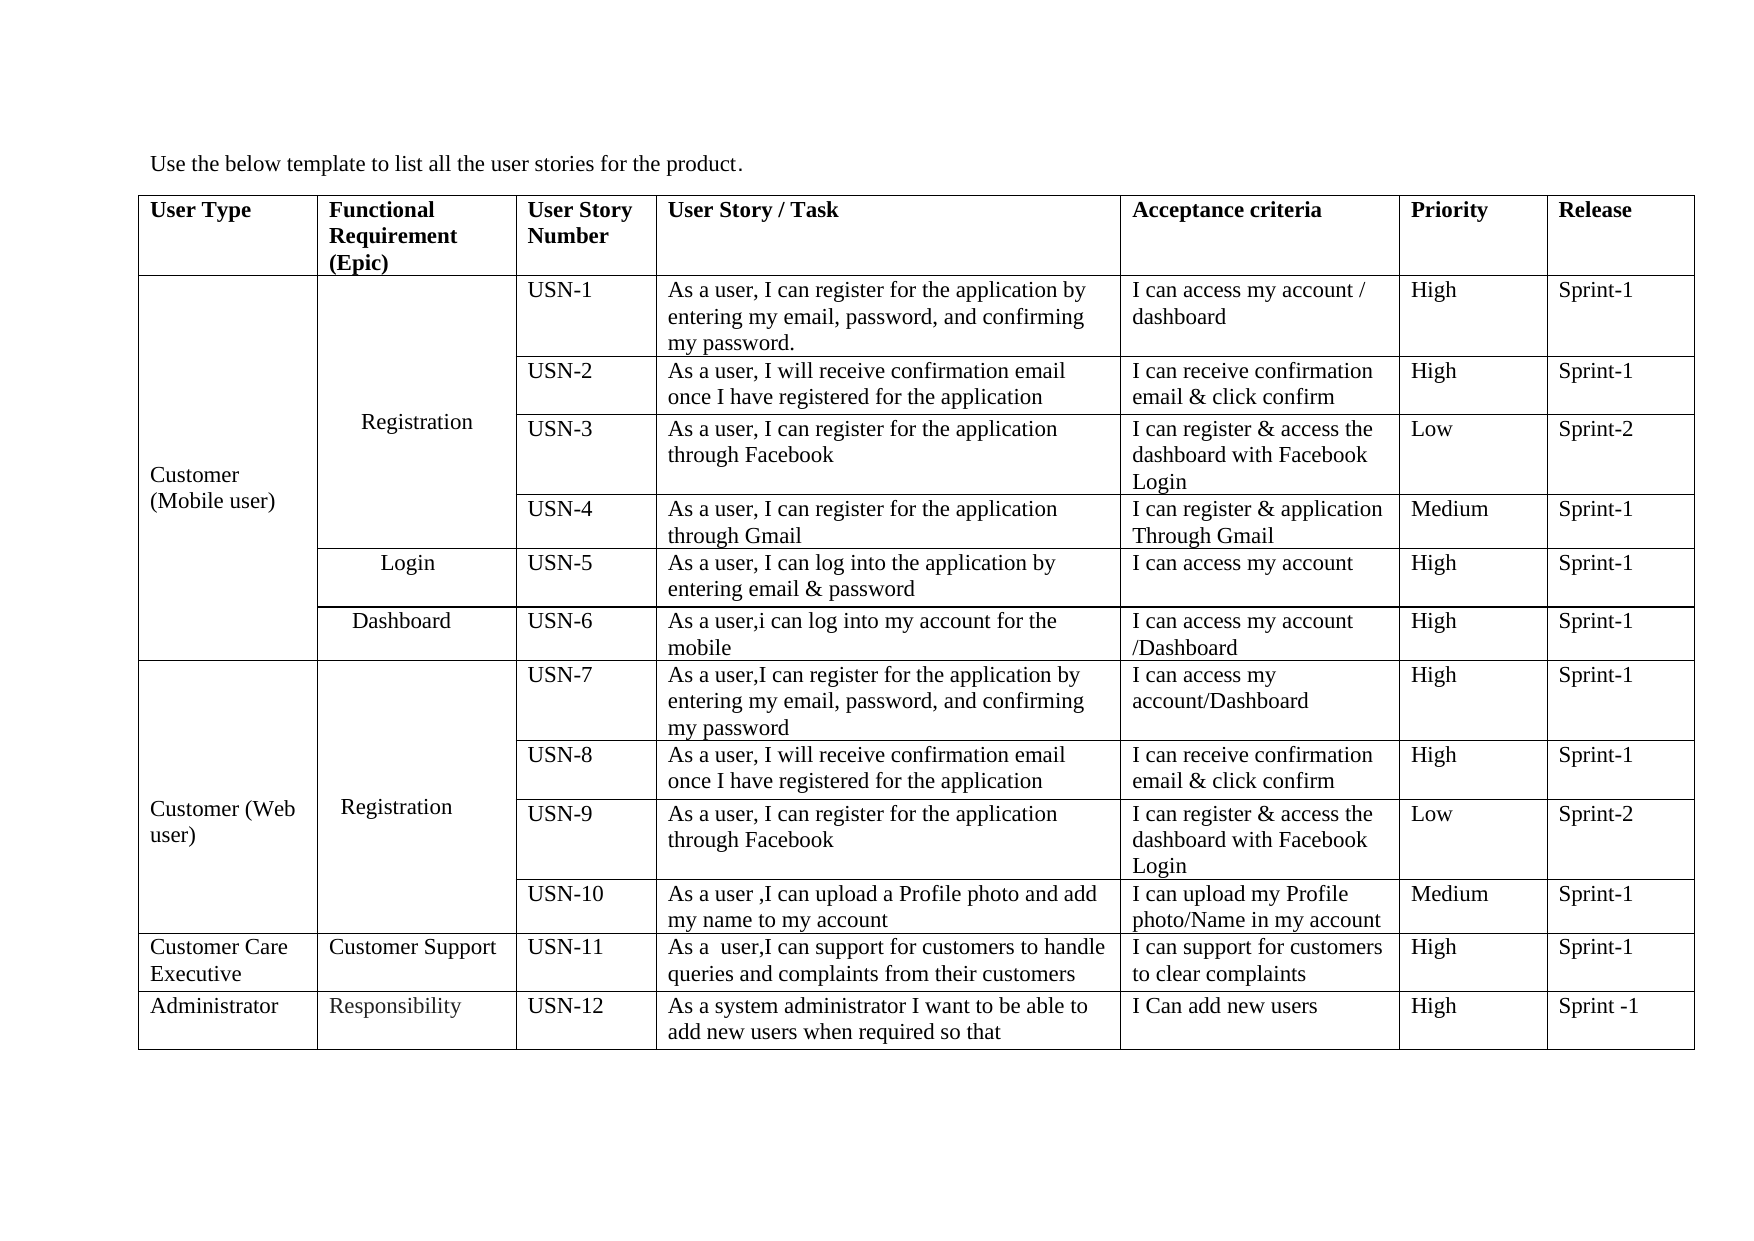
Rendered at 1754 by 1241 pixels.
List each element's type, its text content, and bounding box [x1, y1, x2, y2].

table_cell As a user, I will receive confirmation email once I have registered for the application [657, 741, 1120, 798]
table_cell Sprint-2 [1548, 800, 1694, 879]
table_cell I can upload my Profile photo/Name in my account [1121, 880, 1399, 932]
table_cell USN-2 [517, 357, 656, 414]
table_cell As a user, I can register for the application by entering my email, password, and confirming my password. [657, 276, 1120, 356]
table_cell Low [1400, 800, 1547, 879]
table_cell USN-6 [517, 608, 656, 660]
table_cell Sprint -1 [1548, 992, 1694, 1049]
table_cell Administrator [139, 992, 317, 1049]
table_cell USN-10 [517, 880, 656, 932]
table_header Release [1548, 196, 1694, 275]
table_cell As a user ,I can upload a Profile photo and add my name to my account [657, 880, 1120, 932]
table_cell Registration [318, 661, 516, 932]
table_cell Medium [1400, 880, 1547, 932]
table_cell Sprint-1 [1548, 880, 1694, 932]
table_header Acceptance criteria [1121, 196, 1399, 275]
table_cell Sprint-1 [1548, 276, 1694, 356]
table_header User Type [139, 196, 317, 275]
table_cell USN-12 [517, 992, 656, 1049]
table_cell Sprint-1 [1548, 608, 1694, 660]
table_cell As a user, I can log into the application by entering email & password [657, 549, 1120, 606]
table_cell I can access my account [1121, 549, 1399, 606]
table_cell As a system administrator I want to be able to add new users when required so that [657, 992, 1120, 1049]
table_cell As a user,i can log into my account for the mobile [657, 608, 1120, 660]
table_cell As a user, I can register for the application through Facebook [657, 415, 1120, 494]
table_cell USN-3 [517, 415, 656, 494]
table_cell USN-11 [517, 934, 656, 991]
table_cell Medium [1400, 495, 1547, 548]
table_cell Sprint-1 [1548, 934, 1694, 991]
table_header User Story Number [517, 196, 656, 275]
table_cell Responsibility [318, 992, 516, 1049]
table_cell Sprint-1 [1548, 661, 1694, 740]
table_cell High [1400, 992, 1547, 1049]
table_cell As a user, I can register for the application through Facebook [657, 800, 1120, 879]
table_cell Sprint-1 [1548, 741, 1694, 798]
table_cell High [1400, 549, 1547, 606]
table_cell I can register & application Through Gmail [1121, 495, 1399, 548]
table_cell I can access my account / dashboard [1121, 276, 1399, 356]
table_cell Customer Support [318, 934, 516, 991]
table_cell I can receive confirmation email & click confirm [1121, 741, 1399, 798]
table_cell Login [318, 549, 516, 606]
text Use the below template to list all the user stories for the product. [150, 150, 1665, 176]
table_cell As a user,I can support for customers to handle queries and complaints from their customers [657, 934, 1120, 991]
table_cell Sprint-2 [1548, 415, 1694, 494]
table_cell Sprint-1 [1548, 549, 1694, 606]
table_cell USN-1 [517, 276, 656, 356]
table_cell Dashboard [318, 608, 516, 660]
table_cell High [1400, 276, 1547, 356]
table_cell Customer Care Executive [139, 934, 317, 991]
table_cell USN-4 [517, 495, 656, 548]
table_cell As a user,I can register for the application by entering my email, password, and confirming my password [657, 661, 1120, 740]
table_cell Low [1400, 415, 1547, 494]
table_cell High [1400, 608, 1547, 660]
table_cell Registration [318, 276, 516, 548]
table_cell Customer (Mobile user) [139, 276, 317, 660]
table_cell USN-8 [517, 741, 656, 798]
table_cell High [1400, 934, 1547, 991]
table_cell I can access my account/Dashboard [1121, 661, 1399, 740]
table_header Priority [1400, 196, 1547, 275]
table_cell I can receive confirmation email & click confirm [1121, 357, 1399, 414]
table_cell I can register & access the dashboard with Facebook Login [1121, 800, 1399, 879]
table_header User Story / Task [657, 196, 1120, 275]
table_cell As a user, I will receive confirmation email once I have registered for the application [657, 357, 1120, 414]
table_cell I can support for customers to clear complaints [1121, 934, 1399, 991]
table_cell USN-5 [517, 549, 656, 606]
table_cell USN-7 [517, 661, 656, 740]
table_cell High [1400, 661, 1547, 740]
table_cell Sprint-1 [1548, 495, 1694, 548]
table_cell I can access my account /Dashboard [1121, 608, 1399, 660]
table_cell USN-9 [517, 800, 656, 879]
table_cell I Can add new users [1121, 992, 1399, 1049]
table_header Functional Requirement (Epic) [318, 196, 516, 275]
table_cell Sprint-1 [1548, 357, 1694, 414]
table_cell High [1400, 357, 1547, 414]
table_cell As a user, I can register for the application through Gmail [657, 495, 1120, 548]
table_cell Customer (Web user) [139, 661, 317, 932]
table_cell I can register & access the dashboard with Facebook Login [1121, 415, 1399, 494]
table_cell High [1400, 741, 1547, 798]
